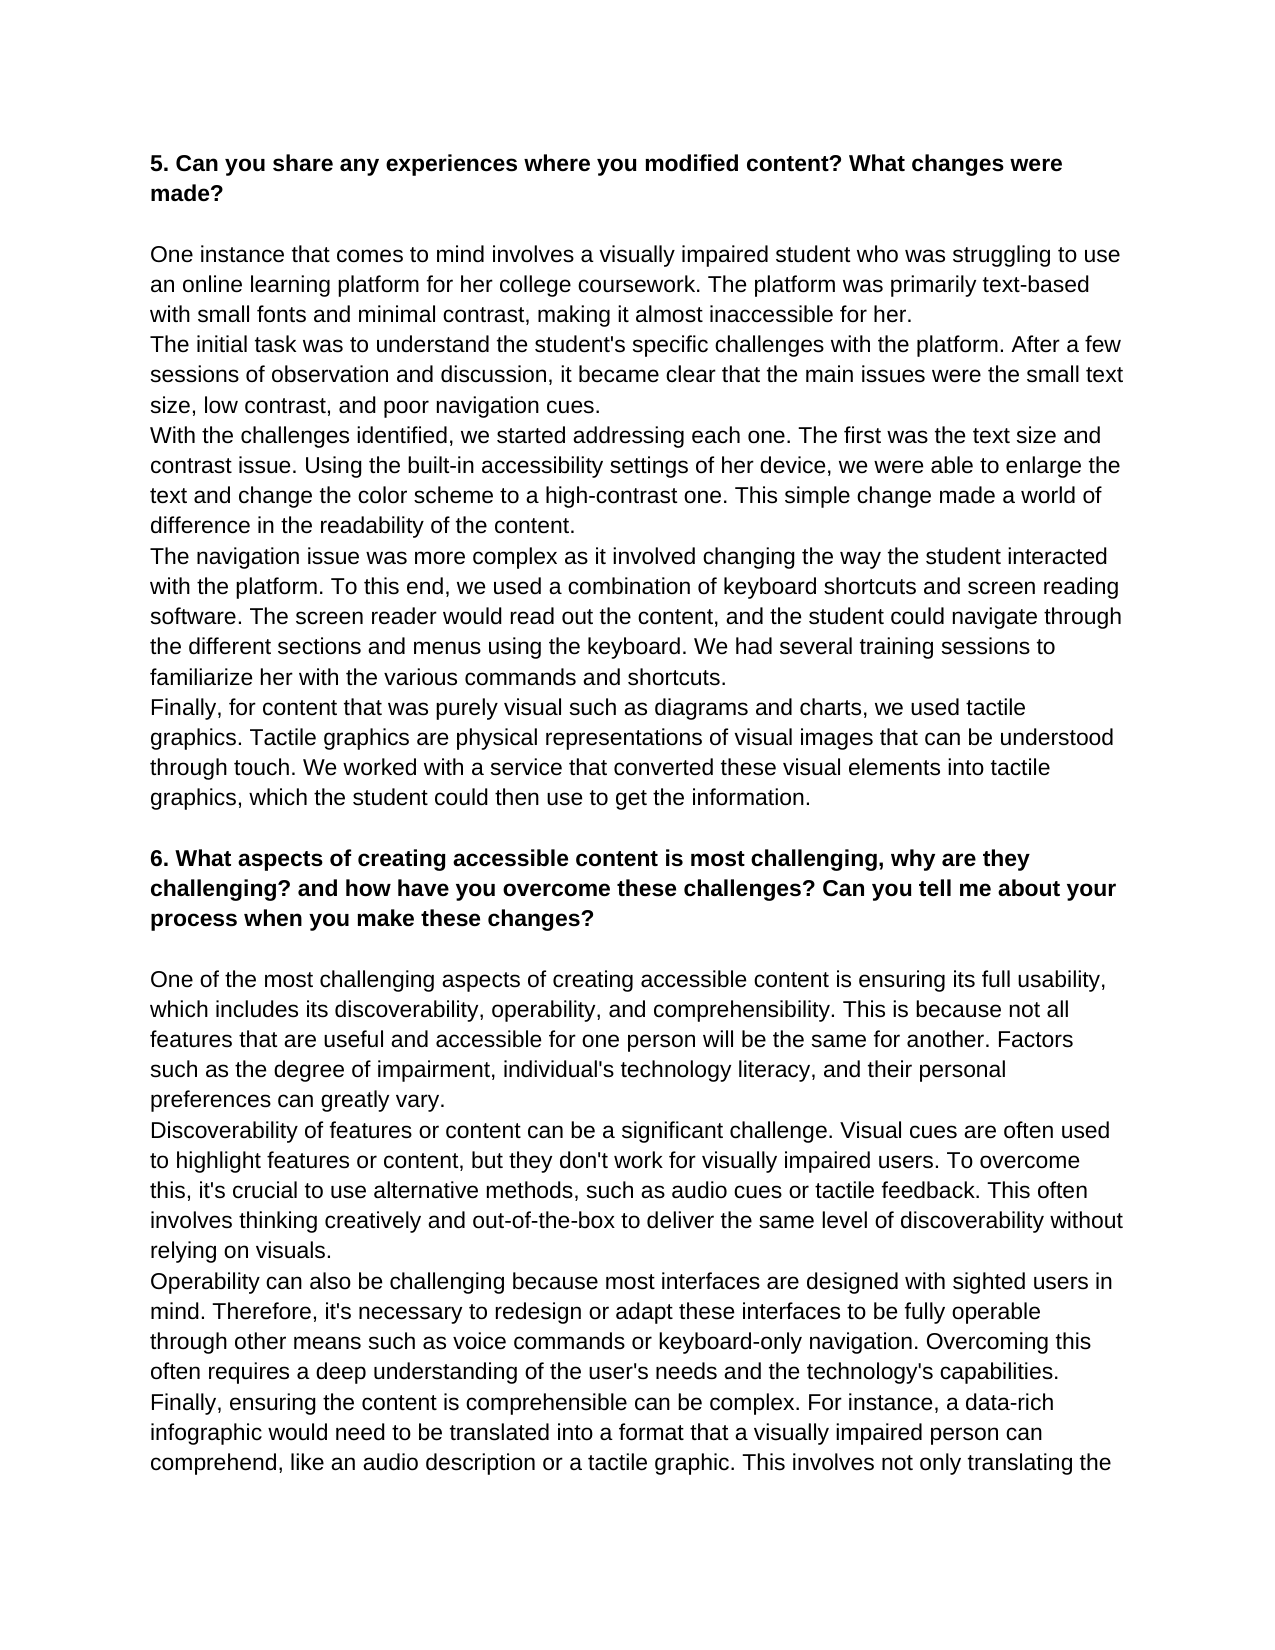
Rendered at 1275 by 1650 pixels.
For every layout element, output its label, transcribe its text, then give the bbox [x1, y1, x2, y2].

text Discoverability of features or content can be a significant challenge. Visual cues are often used to highlight features or content, but they don't work for visually impaired users. To overcome this, it's crucial to use alternative methods, such as audio cues or tactile feedback. This often involves thinking creatively and out-of-the-box to deliver the same level of discoverability without relying on visuals. [150, 1117, 1125, 1264]
text Operability can also be challenging because most interfaces are designed with sighted users in mind. Therefore, it's necessary to redesign or adapt these interfaces to be fully operable through other means such as voice commands or keyboard-only navigation. Overcoming this often requires a deep understanding of the user's needs and the technology's capabilities. [150, 1268, 1125, 1385]
text 6. What aspects of creating accessible content is most challenging, why are they challenging? and how have you overcome these challenges? Can you tell me about your process when you make these changes? [150, 845, 1125, 932]
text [150, 1388, 1125, 1475]
text With the challenges identified, we started addressing each one. The first was the text size and contrast issue. Using the built-in accessibility settings of her device, we were able to enlarge the text and change the color scheme to a high-contrast one. This simple change made a world of difference in the readability of the content. [150, 422, 1125, 539]
text The initial task was to understand the student's specific challenges with the platform. After a few sessions of observation and discussion, it became clear that the main issues were the small text size, low contrast, and poor navigation cues. [150, 331, 1125, 418]
text One of the most challenging aspects of creating accessible content is ensuring its full usability, which includes its discoverability, operability, and comprehensibility. This is because not all features that are useful and accessible for one person will be the same for another. Factors such as the degree of impairment, individual's technology literacy, and their personal preferences can greatly vary. [150, 966, 1125, 1113]
text Finally, for content that was purely visual such as diagrams and charts, we used tactile graphics. Tactile graphics are physical representations of visual images that can be understood through touch. We worked with a service that converted these visual elements into tactile graphics, which the student could then use to get the information. [150, 694, 1125, 811]
text 5. Can you share any experiences where you modified content? What changes were made? [150, 150, 1125, 207]
text The navigation issue was more complex as it involved changing the way the student interacted with the platform. To this end, we used a combination of keyboard shortcuts and screen reading software. The screen reader would read out the content, and the student could navigate through the different sections and menus using the keyboard. We had several training sessions to familiarize her with the various commands and shortcuts. [150, 543, 1125, 690]
text One instance that comes to mind involves a visually impaired student who was struggling to use an online learning platform for her college coursework. The platform was primarily text-based with small fonts and minimal contrast, making it almost inaccessible for her. [150, 241, 1125, 327]
